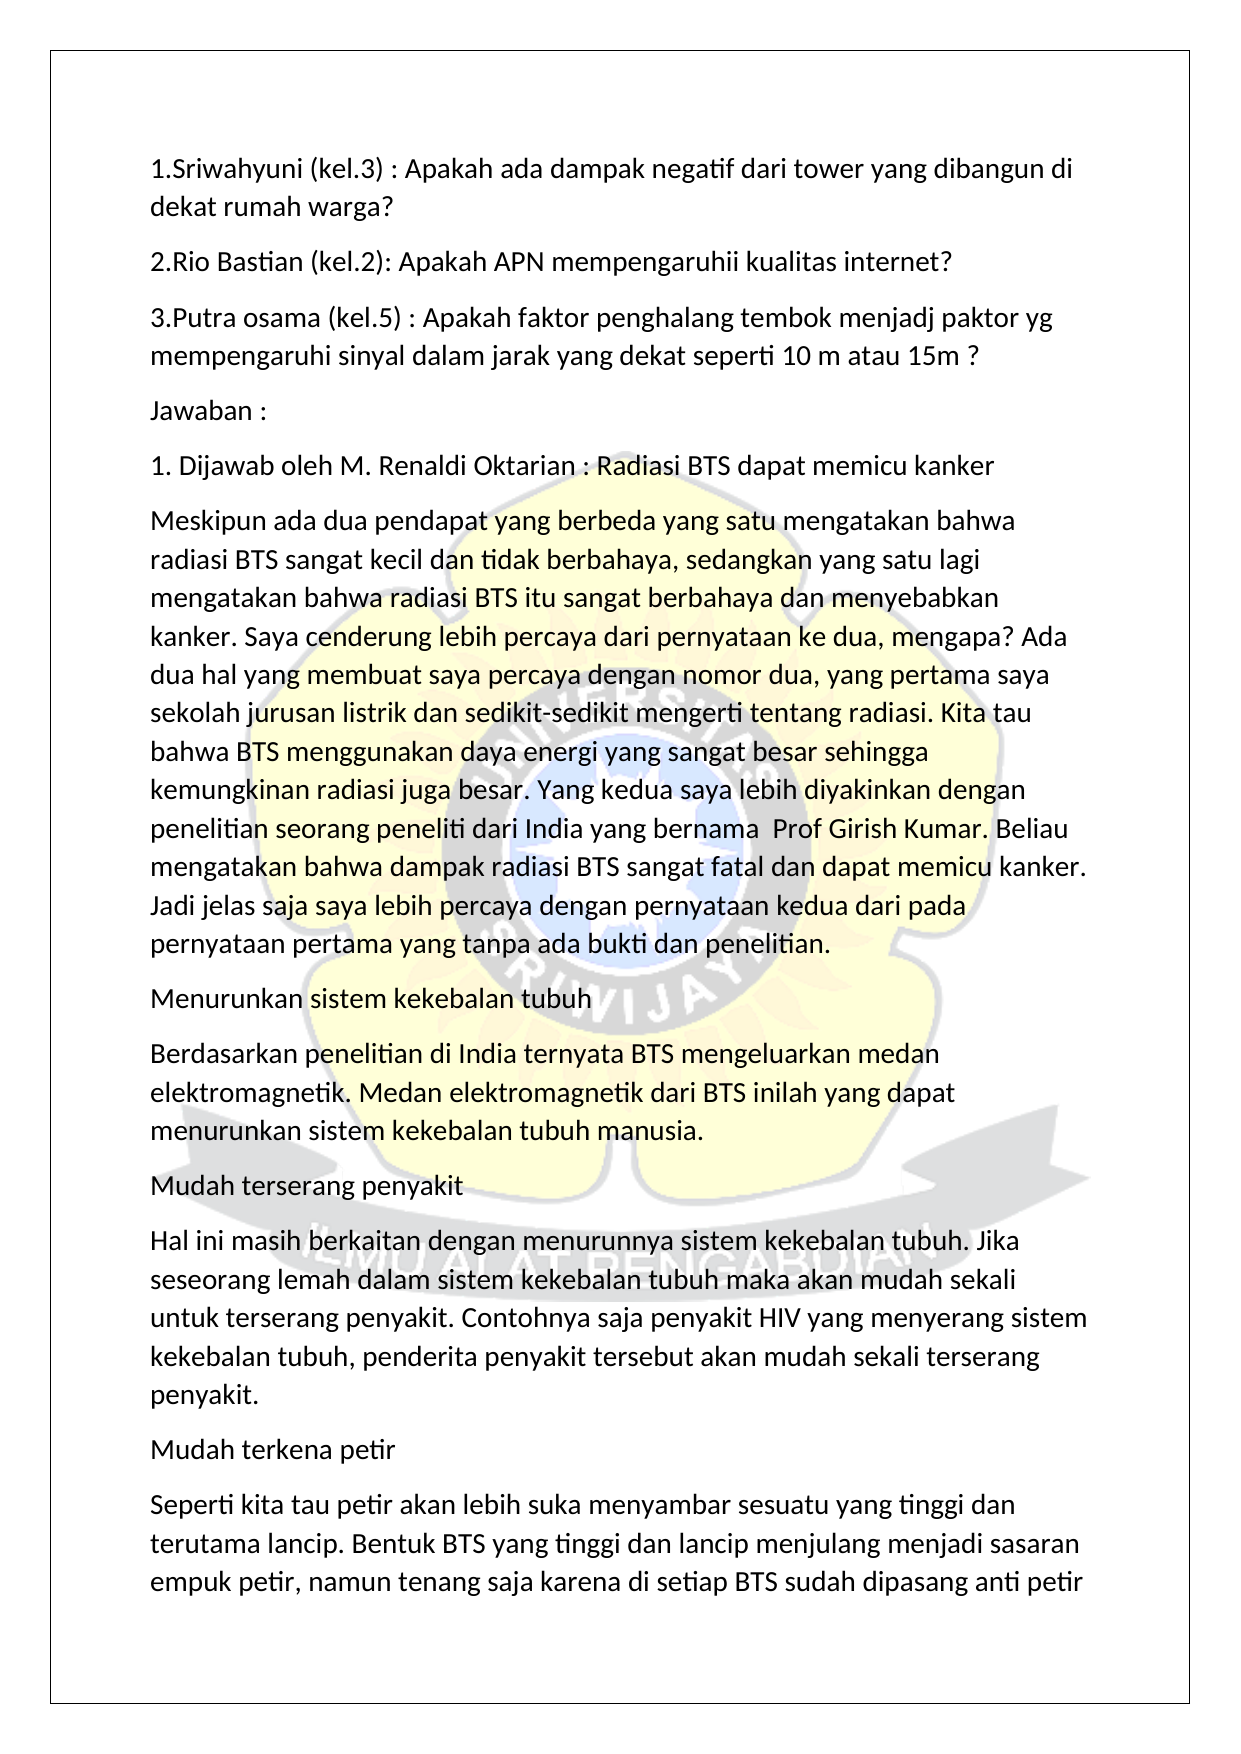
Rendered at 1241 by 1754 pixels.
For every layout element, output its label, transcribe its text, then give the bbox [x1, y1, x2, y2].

text Meskipun ada dua pendapat yang berbeda yang satu mengatakan bahwa radiasi BTS sangat kecil dan tidak berbahaya, sedangkan yang satu lagi mengatakan bahwa radiasi BTS itu sangat berbahaya dan menyebabkan kanker. Saya cenderung lebih percaya dari pernyataan ke dua, mengapa? Ada dua hal yang membuat saya percaya dengan nomor dua, yang pertama saya sekolah jurusan listrik dan sedikit-sedikit mengerti tentang radiasi. Kita tau bahwa BTS menggunakan daya energi yang sangat besar sehingga kemungkinan radiasi juga besar. Yang kedua saya lebih diyakinkan dengan penelitian seorang peneliti dari India yang bernama Prof Girish Kumar. Beliau mengatakan bahwa dampak radiasi BTS sangat fatal dan dapat memicu kanker. Jadi jelas saja saya lebih percaya dengan pernyataan kedua dari pada pernyataan pertama yang tanpa ada bukti dan penelitian. [150, 502, 1090, 961]
text Berdasarkan penelitian di India ternyata BTS mengeluarkan medan elektromagnetik. Medan elektromagnetik dari BTS inilah yang dapat menurunkan sistem kekebalan tubuh manusia. [150, 1035, 1090, 1148]
text Mudah terserang penyakit [150, 1167, 1090, 1203]
text Hal ini masih berkaitan dengan menurunnya sistem kekebalan tubuh. Jika seseorang lemah dalam sistem kekebalan tubuh maka akan mudah sekali untuk terserang penyakit. Contohnya saja penyakit HIV yang menyerang sistem kekebalan tubuh, penderita penyakit tersebut akan mudah sekali terserang penyakit. [150, 1222, 1090, 1412]
text 1.Sriwahyuni (kel.3) : Apakah ada dampak negatif dari tower yang dibangun di dekat rumah warga? [150, 150, 1090, 224]
text 2.Rio Bastian (kel.2): Apakah APN mempengaruhii kualitas internet? [150, 243, 1090, 279]
text Menurunkan sistem kekebalan tubuh [150, 980, 1090, 1016]
text Mudah terkena petir [150, 1431, 1090, 1467]
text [150, 1486, 1090, 1599]
text Jawaban : [150, 392, 1090, 428]
text 1. Dijawab oleh M. Renaldi Oktarian : Radiasi BTS dapat memicu kanker [150, 447, 1090, 483]
text 3.Putra osama (kel.5) : Apakah faktor penghalang tembok menjadj paktor yg mempengaruhi sinyal dalam jarak yang dekat seperti 10 m atau 15m ? [150, 299, 1090, 373]
